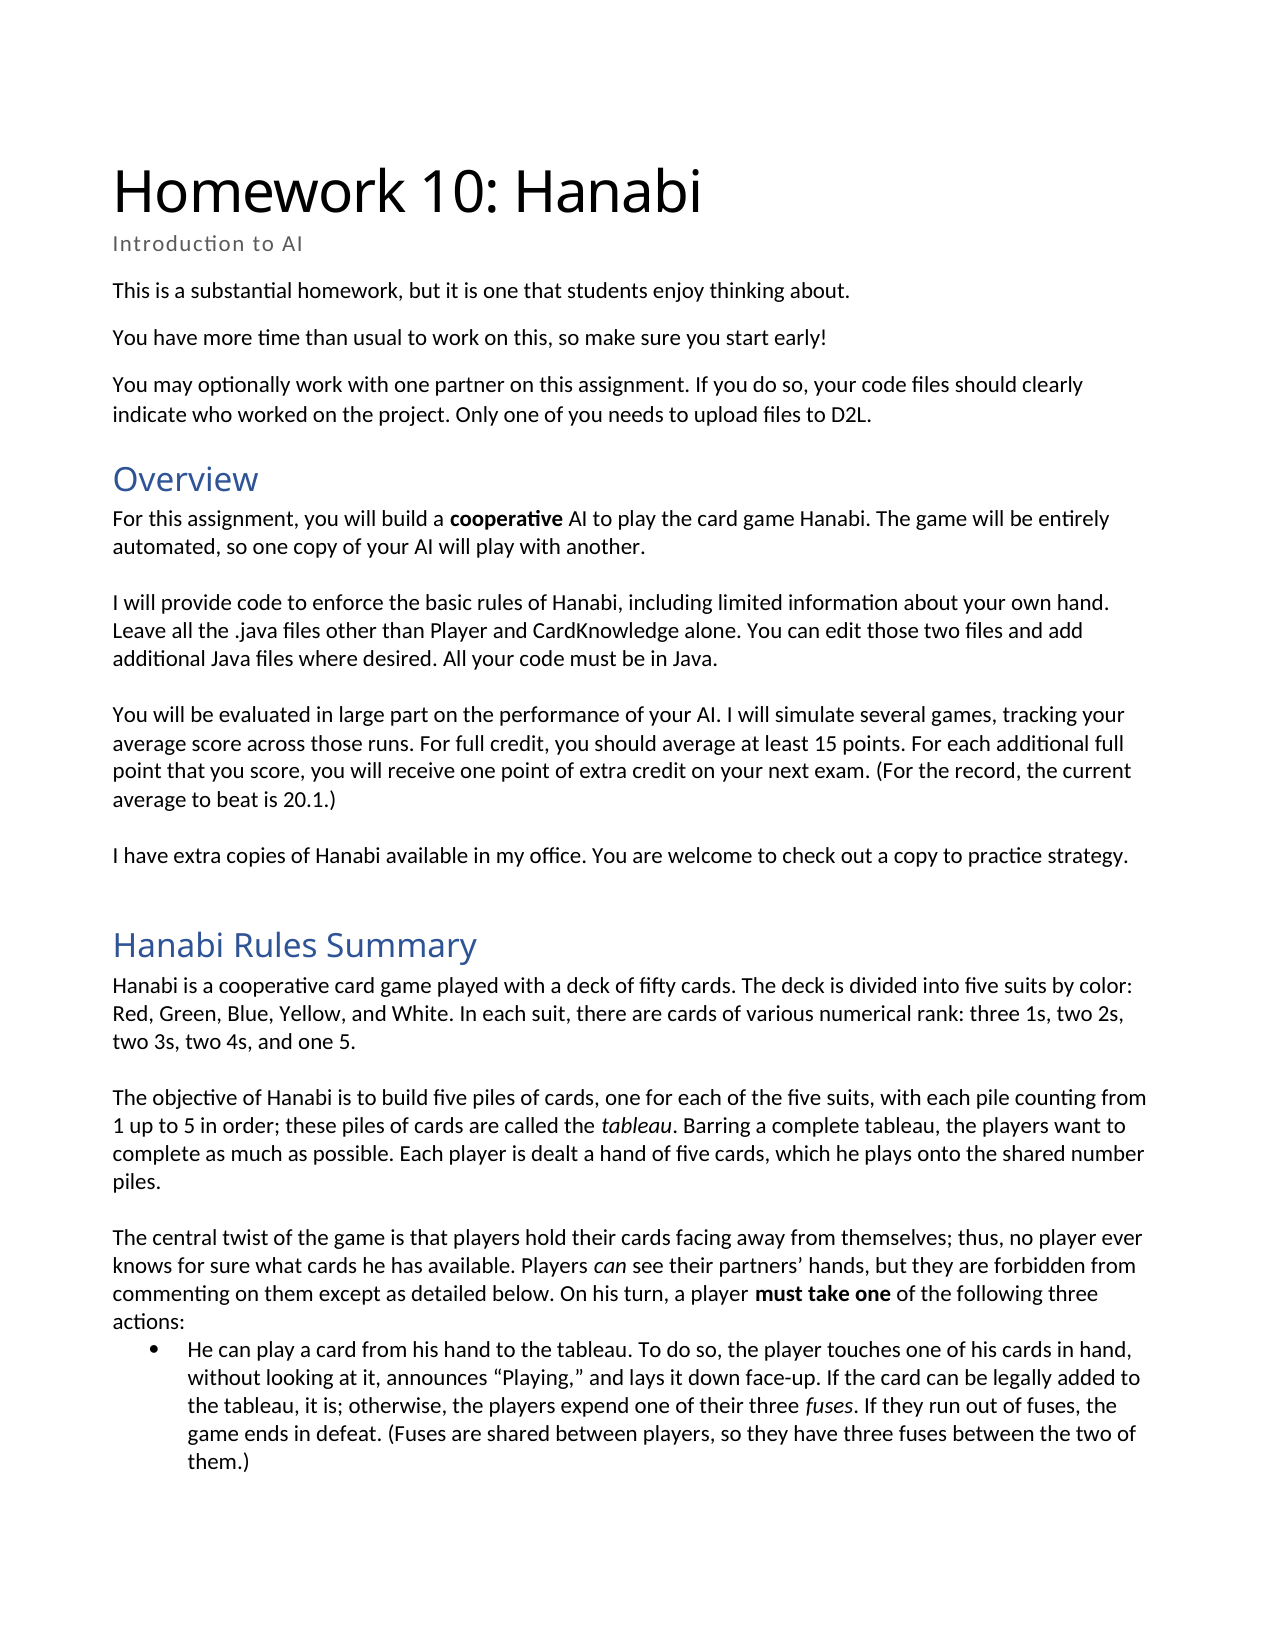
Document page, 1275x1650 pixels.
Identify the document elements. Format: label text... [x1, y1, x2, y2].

text The objective of Hanabi is to build five piles of cards, one for each of the five suits, with each pile counting from 1 up to 5 in order; these piles of cards are called the tableau. Barring a complete tableau, the players want to complete as much as possible. Each player is dealt a hand of five cards, which he plays onto the shared number piles. [112, 1083, 1162, 1195]
subtitle Overview [112, 456, 1162, 501]
text Hanabi is a cooperative card game played with a deck of fifty cards. The deck is divided into five suits by color: Red, Green, Blue, Yellow, and White. In each suit, there are cards of various numerical rank: three 1s, two 2s, two 3s, two 4s, and one 5. [112, 971, 1162, 1055]
text You have more time than usual to work on this, so make sure you start early! [112, 323, 1162, 351]
text The central twist of the game is that players hold their cards facing away from themselves; thus, no player ever knows for sure what cards he has available. Players can see their partners’ hands, but they are forbidden from commenting on them except as detailed below. On his turn, a player must take one of the following three actions: [112, 1223, 1162, 1335]
list He can play a card from his hand to the tableau. To do so, the player touches one of his cards in hand, without looking at it, announces “Playing,” and lays it down face-up. If the card can be legally added to the tableau, it is; otherwise, the players expend one of their three fuses. If they run out of fuses, the game ends in defeat. (Fuses are shared between players, so they have three fuses between the two of them.) [150, 1335, 1162, 1475]
text I have extra copies of Hanabi available in my office. You are welcome to check out a copy to practice strategy. [112, 841, 1162, 869]
subtitle Hanabi Rules Summary [112, 922, 1162, 967]
subtitle Introduction to AI [112, 229, 1162, 257]
text You will be evaluated in large part on the performance of your AI. I will simulate several games, tracking your average score across those runs. For full credit, you should average at least 15 points. For each additional full point that you score, you will receive one point of extra credit on your next exam. (For the record, the current average to beat is 20.1.) [112, 701, 1162, 813]
text I will provide code to enforce the basic rules of Hanabi, including limited information about your own hand. Leave all the .java files other than Player and CardKnowledge alone. You can edit those two files and add additional Java files where desired. All your code must be in Java. [112, 588, 1162, 673]
text This is a substantial homework, but it is one that students enjoy thinking about. [112, 276, 1162, 304]
title Homework 10: Hanabi [112, 150, 1162, 229]
text You may optionally work with one partner on this assignment. If you do so, your code files should clearly indicate who worked on the project. Only one of you needs to upload files to D2L. [112, 370, 1162, 428]
text For this assignment, you will build a cooperative AI to play the card game Hanabi. The game will be entirely automated, so one copy of your AI will play with another. [112, 504, 1162, 561]
